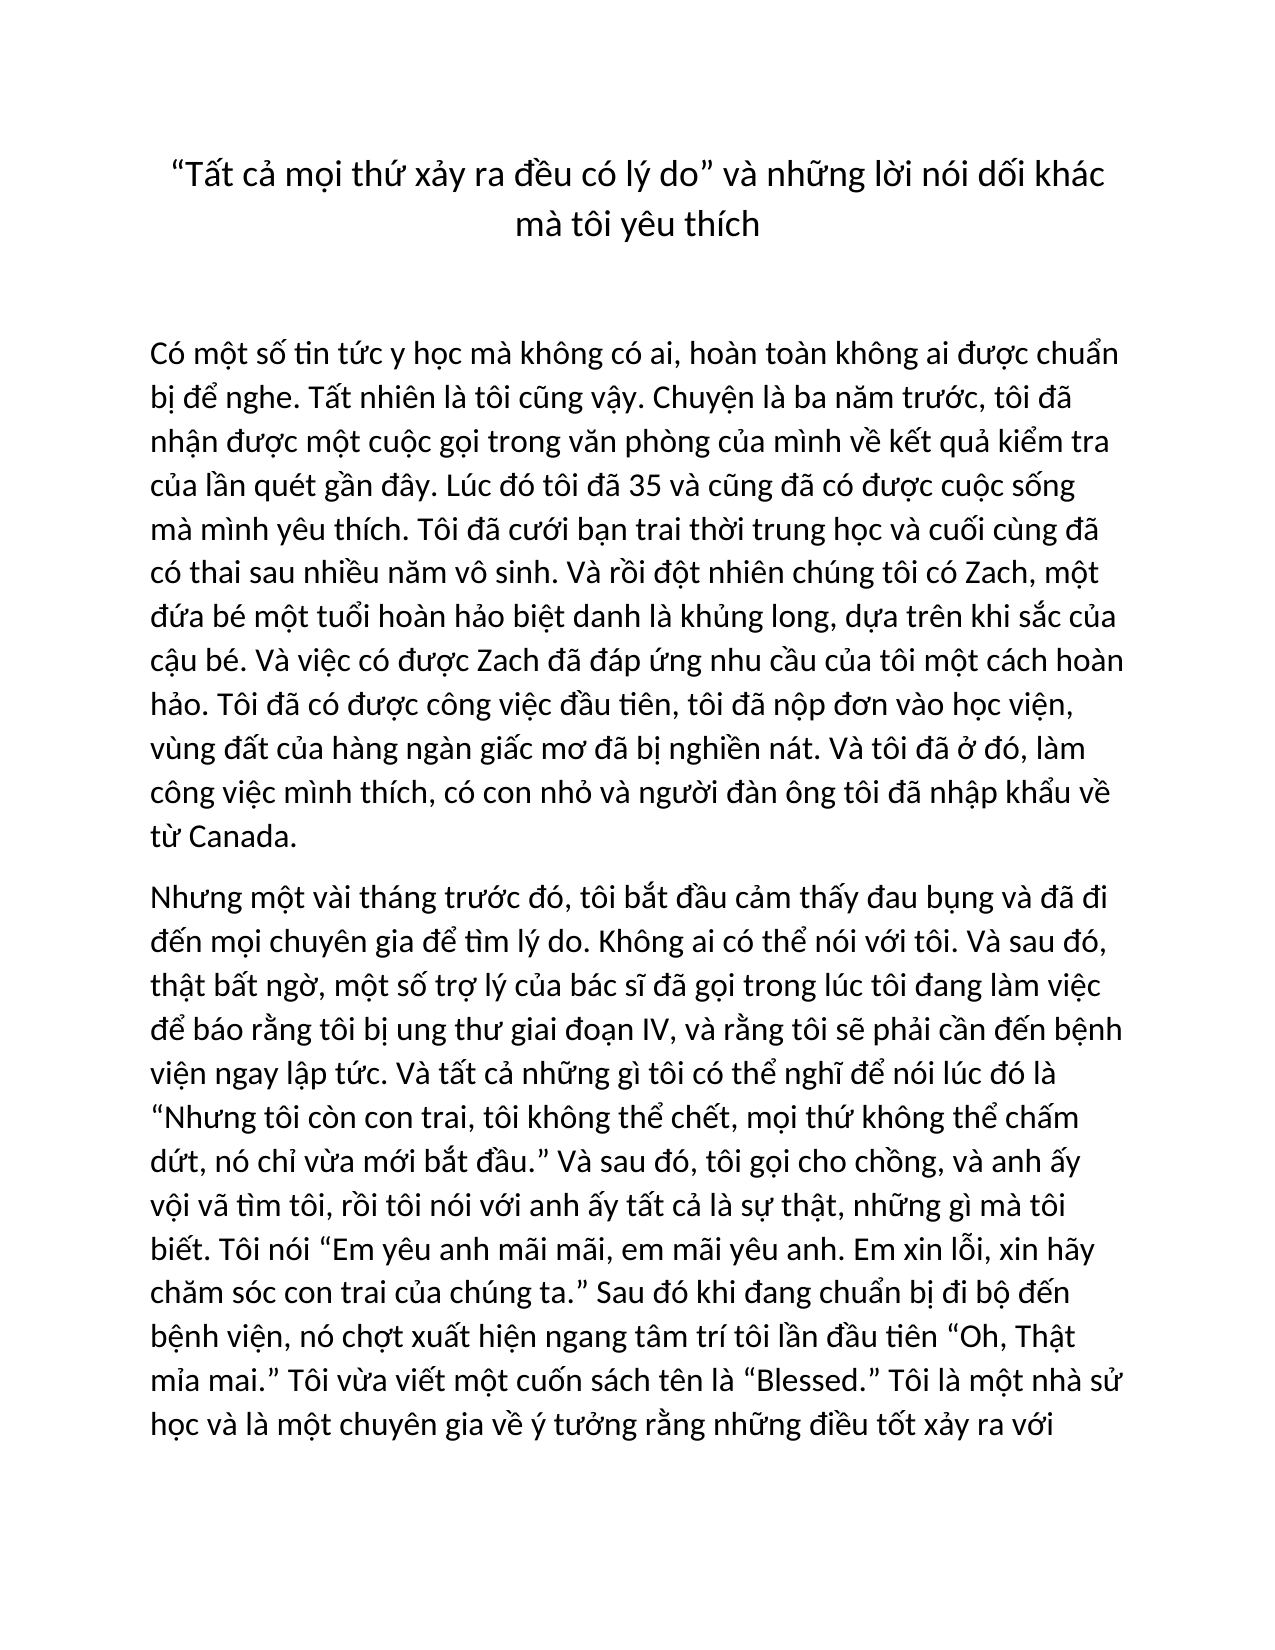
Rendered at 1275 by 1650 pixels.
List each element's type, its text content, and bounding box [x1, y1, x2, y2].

text “Tất cả mọi thứ xảy ra đều có lý do” và những lời nói dối khác mà tôi yêu thích [150, 150, 1125, 245]
text Có một số tin tức y học mà không có ai, hoàn toàn không ai được chuẩn bị để nghe. Tất nhiên là tôi cũng vậy. Chuyện là ba năm trước, tôi đã nhận được một cuộc gọi trong văn phòng của mình về kết quả kiểm tra của lần quét gần đây. Lúc đó tôi đã 35 và cũng đã có được cuộc sống mà mình yêu thích. Tôi đã cưới bạn trai thời trung học và cuối cùng đã có thai sau nhiều năm vô sinh. Và rồi đột nhiên chúng tôi có Zach, một đứa bé một tuổi hoàn hảo biệt danh là khủng long, dựa trên khi sắc của cậu bé. Và việc có được Zach đã đáp ứng nhu cầu của tôi một cách hoàn hảo. Tôi đã có được công việc đầu tiên, tôi đã nộp đơn vào học viện, vùng đất của hàng ngàn giấc mơ đã bị nghiền nát. Và tôi đã ở đó, làm công việc mình thích, có con nhỏ và người đàn ông tôi đã nhập khẩu về từ Canada. [150, 332, 1125, 856]
